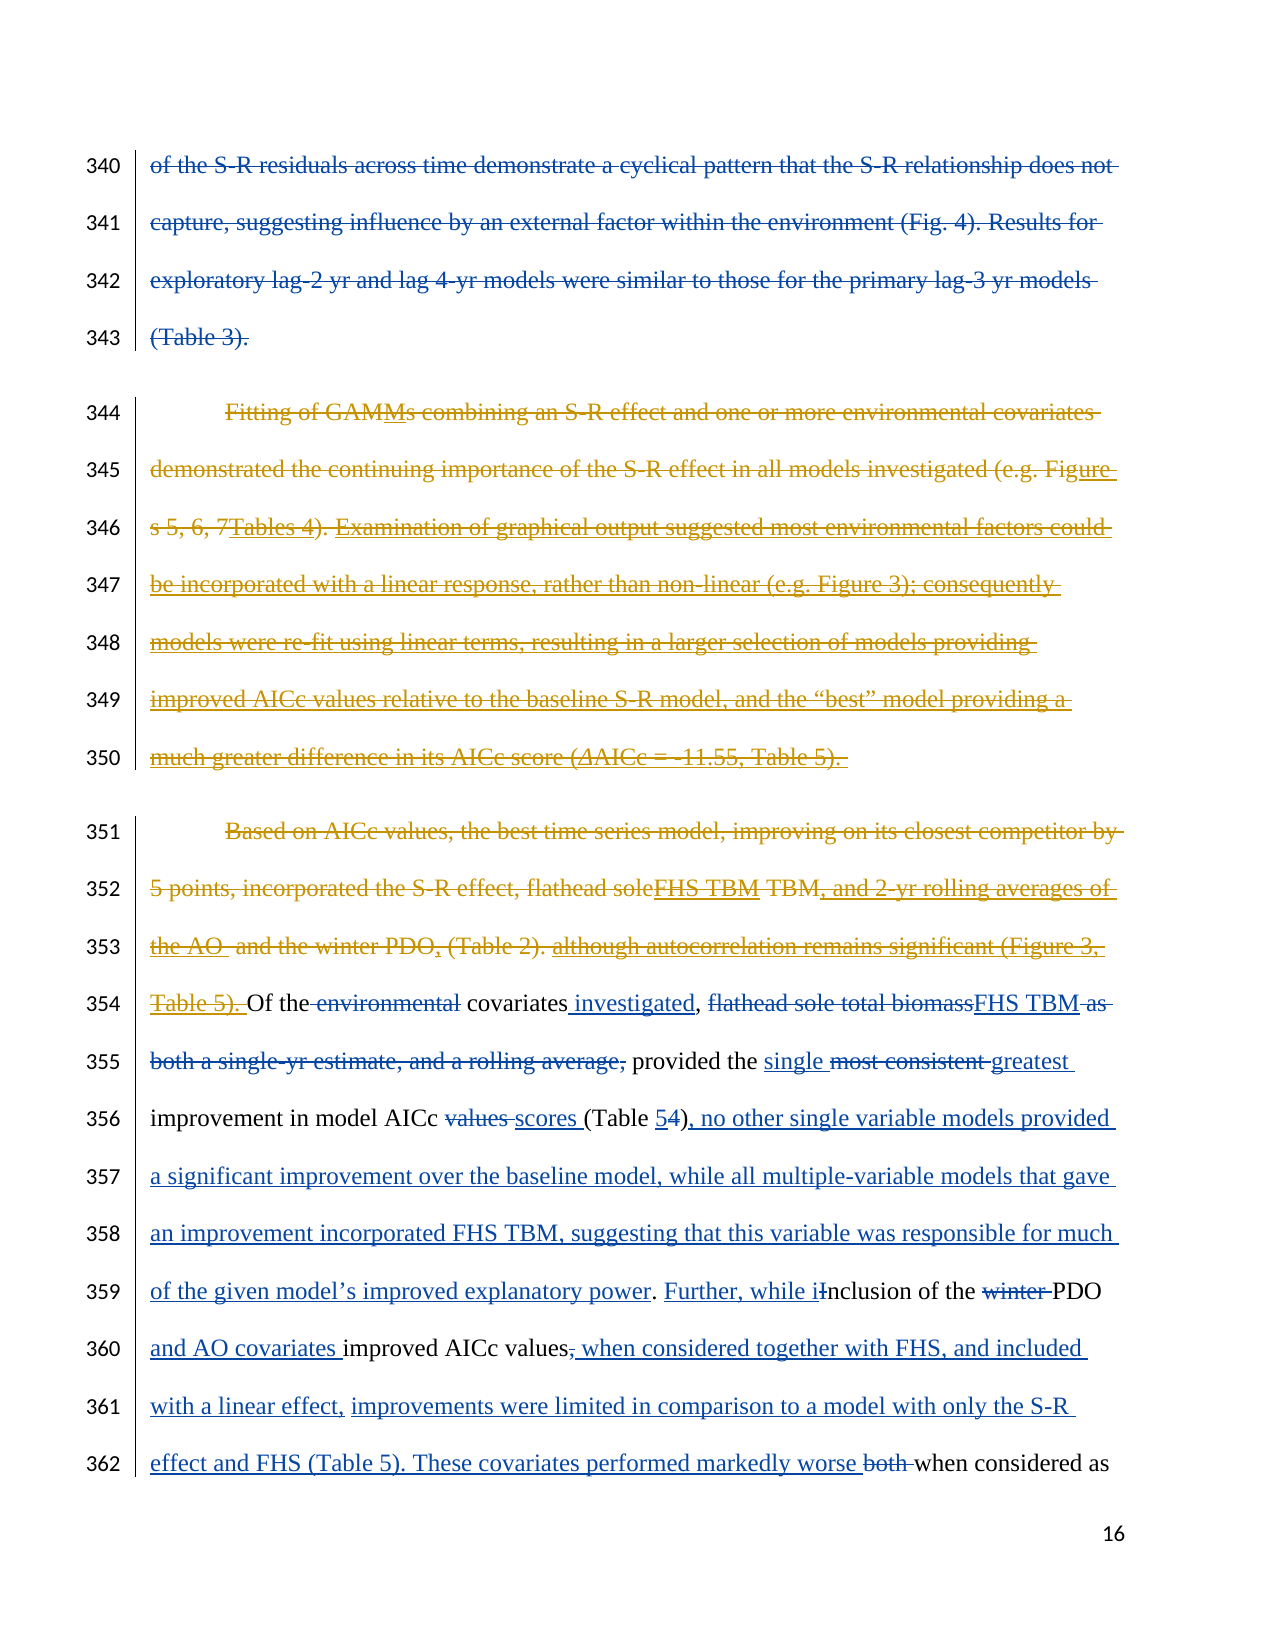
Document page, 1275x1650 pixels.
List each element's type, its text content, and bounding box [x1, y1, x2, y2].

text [150, 816, 1125, 1477]
text (Fig ). [150, 150, 1125, 351]
